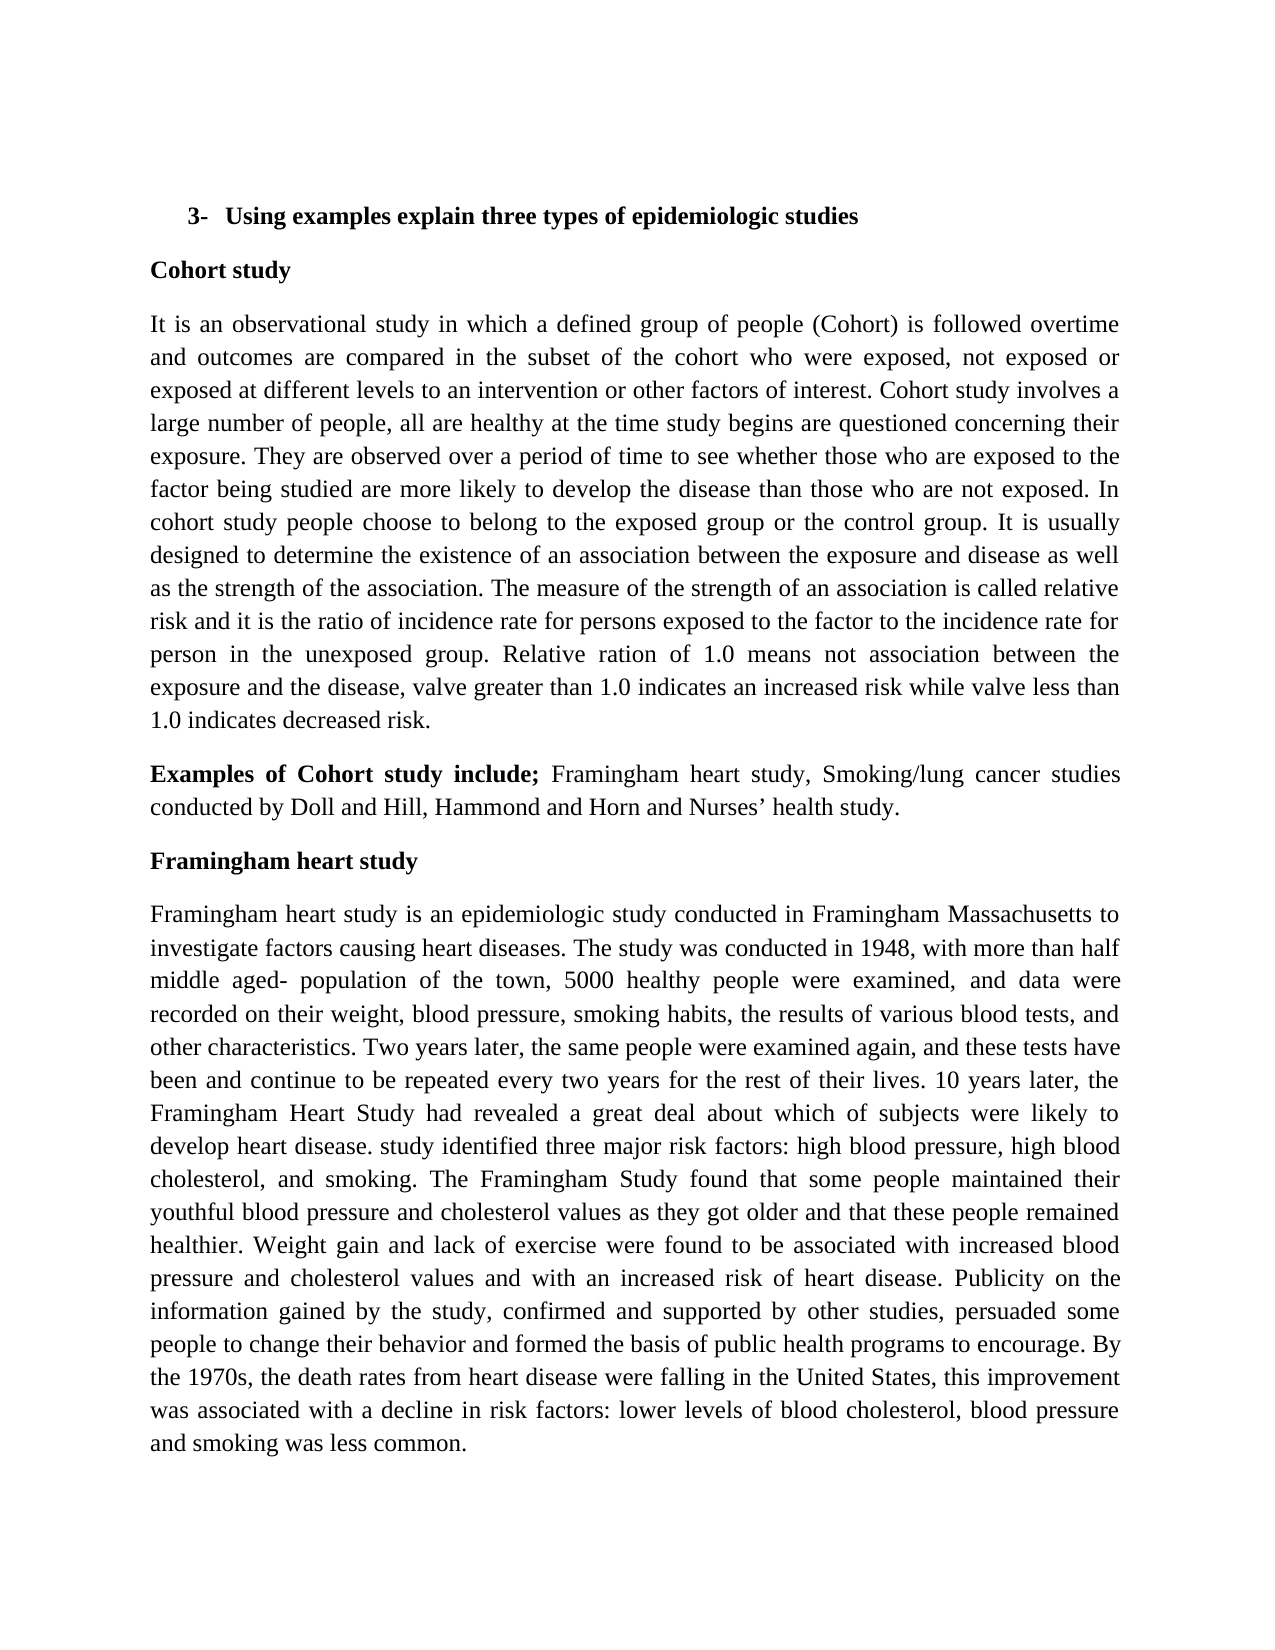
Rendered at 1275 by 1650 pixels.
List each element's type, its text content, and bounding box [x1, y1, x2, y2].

text It is an observational study in which a defined group of people (Cohort) is followed overtime and outcomes are compared in the subset of the cohort who were exposed, not exposed or exposed at different levels to an intervention or other factors of interest. Cohort study involves a large number of people, all are healthy at the time study begins are questioned concerning their exposure. They are observed over a period of time to see whether those who are exposed to the factor being studied are more likely to develop the disease than those who are not exposed. In cohort study people choose to belong to the exposed group or the control group. It is usually designed to determine the existence of an association between the exposure and disease as well as the strength of the association. The measure of the strength of an association is called relative risk and it is the ratio of incidence rate for persons exposed to the factor to the incidence rate for person in the unexposed group. Relative ration of 1.0 means not association between the exposure and the disease, valve greater than 1.0 indicates an increased risk while valve less than 1.0 indicates decreased risk. [150, 309, 1121, 734]
text Cohort study [150, 255, 1121, 284]
text Examples of Cohort study include; Framingham heart study, Smoking/lung cancer studies conducted by Doll and Hill, Hammond and Horn and Nurses’ health study. [150, 759, 1121, 821]
text Framingham heart study is an epidemiologic study conducted in Framingham Massachusetts to investigate factors causing heart diseases. The study was conducted in 1948, with more than half middle aged- population of the town, 5000 healthy people were examined, and data were recorded on their weight, blood pressure, smoking habits, the results of various blood tests, and other characteristics. Two years later, the same people were examined again, and these tests have been and continue to be repeated every two years for the rest of their lives. 10 years later, the Framingham Heart Study had revealed a great deal about which of subjects were likely to develop heart disease. study identified three major risk factors: high blood pressure, high blood cholesterol, and smoking. The Framingham Study found that some people maintained their youthful blood pressure and cholesterol values as they got older and that these people remained healthier. Weight gain and lack of exercise were found to be associated with increased blood pressure and cholesterol values and with an increased risk of heart disease. Publicity on the information gained by the study, confirmed and supported by other studies, persuaded some people to change their behavior and formed the basis of public health programs to encourage. By the 1970s, the death rates from heart disease were falling in the United States, this improvement was associated with a decline in risk factors: lower levels of blood cholesterol, blood pressure and smoking was less common. [150, 899, 1121, 1457]
list Using examples explain three types of epidemiologic studies [187, 201, 1121, 230]
text Framingham heart study [150, 846, 1121, 874]
